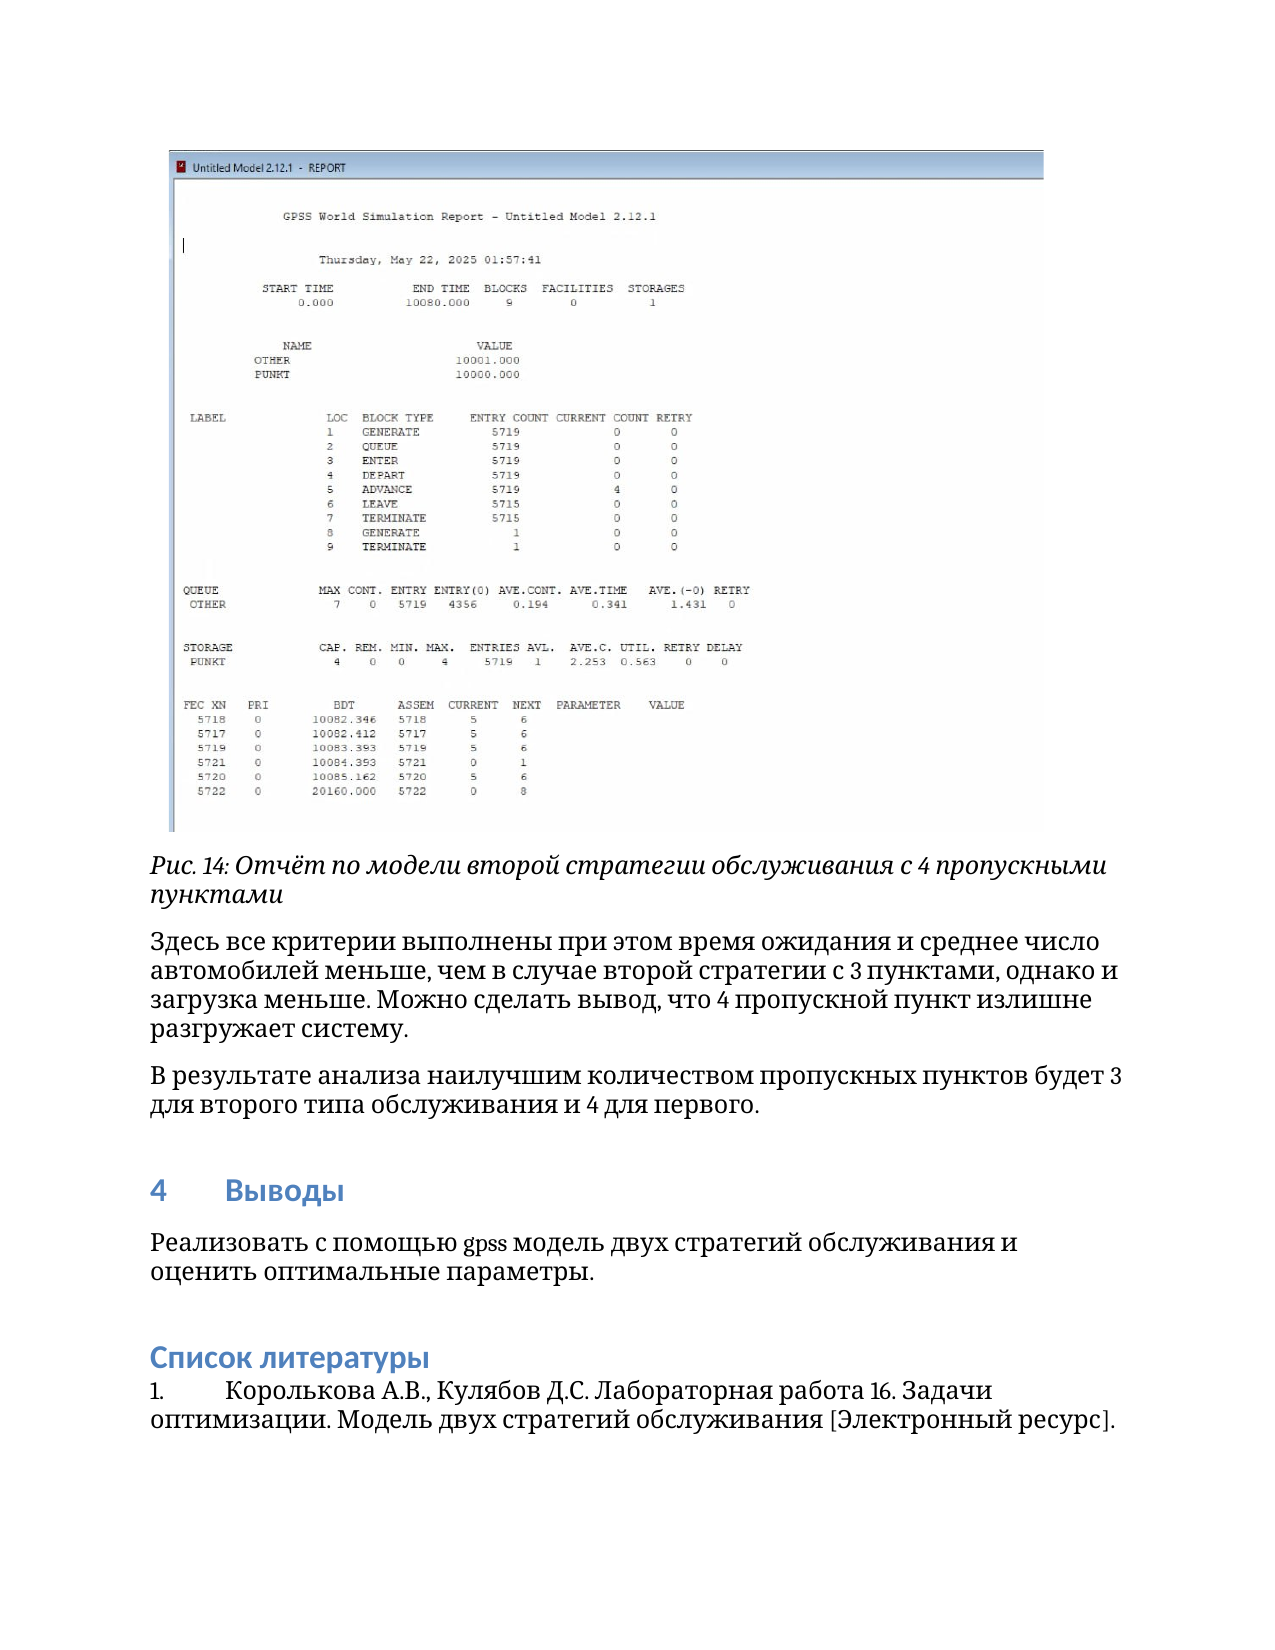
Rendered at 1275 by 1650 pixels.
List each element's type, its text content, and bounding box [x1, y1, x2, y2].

picture [168, 150, 1044, 832]
text Реализовать с помощью gpss модель двух стратегий обслуживания и оценить оптимальные параметры. [150, 1229, 1125, 1286]
text 1. Королькова А.В., Кулябов Д.С. Лабораторная работа 16. Задачи оптимизации. Модель двух стратегий обслуживания [Электронный ресурс]. [150, 1377, 1125, 1435]
text Рис. 14: Отчёт по модели второй стратегии обслуживания с 4 пропускными пунктами [150, 852, 1125, 909]
subtitle 4 Выводы [150, 1169, 1125, 1210]
subtitle Список литературы [150, 1336, 1125, 1377]
text В результате анализа наилучшим количеством пропускных пунктов будет 3 для второго типа обслуживания и 4 для первого. [150, 1062, 1125, 1119]
text Здесь все критерии выполнены при этом время ожидания и среднее число автомобилей меньше, чем в случае второй стратегии с 3 пунктами, однако и загрузка меньше. Можно сделать вывод, что 4 пропускной пункт излишне разгружает систему. [150, 928, 1125, 1043]
